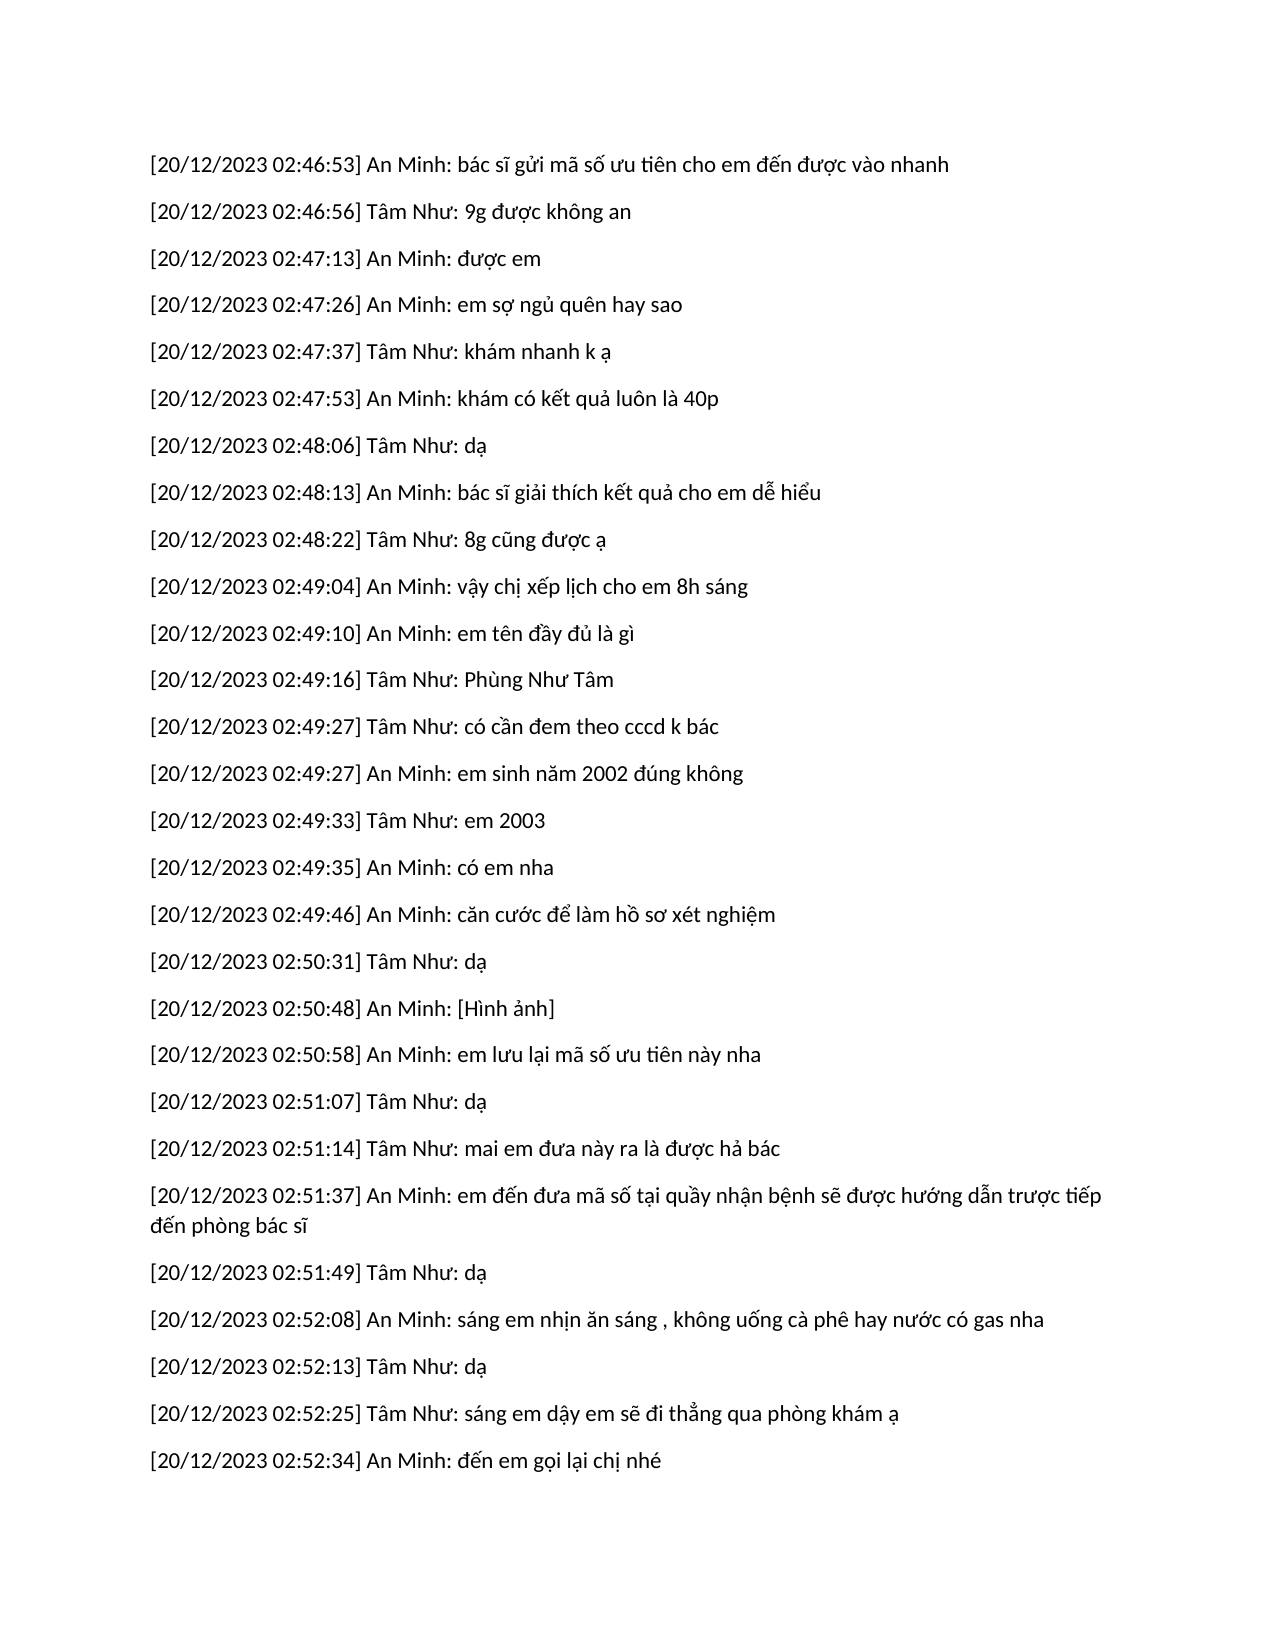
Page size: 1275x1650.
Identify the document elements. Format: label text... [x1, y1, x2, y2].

text [20/12/2023 02:47:37] Tâm Như: khám nhanh k ạ [150, 337, 1125, 366]
text [20/12/2023 02:50:48] An Minh: [Hình ảnh] [150, 994, 1125, 1022]
text [20/12/2023 02:49:35] An Minh: có em nha [150, 853, 1125, 881]
text [20/12/2023 02:49:46] An Minh: căn cước để làm hồ sơ xét nghiệm [150, 900, 1125, 928]
text [20/12/2023 02:47:13] An Minh: được em [150, 244, 1125, 272]
text [20/12/2023 02:50:31] Tâm Như: dạ [150, 947, 1125, 975]
text [20/12/2023 02:46:53] An Minh: bác sĩ gửi mã số ưu tiên cho em đến được vào nhanh [150, 150, 1125, 178]
text [20/12/2023 02:52:08] An Minh: sáng em nhịn ăn sáng , không uống cà phê hay nước có gas nha [150, 1305, 1125, 1333]
text [20/12/2023 02:51:07] Tâm Như: dạ [150, 1087, 1125, 1116]
text [20/12/2023 02:49:33] Tâm Như: em 2003 [150, 806, 1125, 834]
text [20/12/2023 02:51:49] Tâm Như: dạ [150, 1258, 1125, 1286]
text [20/12/2023 02:48:22] Tâm Như: 8g cũng được ạ [150, 525, 1125, 553]
text [20/12/2023 02:47:26] An Minh: em sợ ngủ quên hay sao [150, 291, 1125, 319]
text [20/12/2023 02:49:27] An Minh: em sinh năm 2002 đúng không [150, 759, 1125, 787]
text [20/12/2023 02:52:13] Tâm Như: dạ [150, 1352, 1125, 1380]
text [20/12/2023 02:49:10] An Minh: em tên đầy đủ là gì [150, 619, 1125, 647]
text [20/12/2023 02:49:16] Tâm Như: Phùng Như Tâm [150, 666, 1125, 694]
text [20/12/2023 02:49:27] Tâm Như: có cần đem theo cccd k bác [150, 712, 1125, 741]
text [20/12/2023 02:46:56] Tâm Như: 9g được không an [150, 197, 1125, 225]
text [20/12/2023 02:48:13] An Minh: bác sĩ giải thích kết quả cho em dễ hiểu [150, 478, 1125, 506]
text [20/12/2023 02:52:34] An Minh: đến em gọi lại chị nhé [150, 1446, 1125, 1474]
text [20/12/2023 02:48:06] Tâm Như: dạ [150, 431, 1125, 459]
text [20/12/2023 02:49:04] An Minh: vậy chị xếp lịch cho em 8h sáng [150, 572, 1125, 600]
text [20/12/2023 02:52:25] Tâm Như: sáng em dậy em sẽ đi thẳng qua phòng khám ạ [150, 1399, 1125, 1427]
text [20/12/2023 02:47:53] An Minh: khám có kết quả luôn là 40p [150, 384, 1125, 412]
text [20/12/2023 02:50:58] An Minh: em lưu lại mã số ưu tiên này nha [150, 1041, 1125, 1069]
text [20/12/2023 02:51:14] Tâm Như: mai em đưa này ra là được hả bác [150, 1134, 1125, 1162]
text [20/12/2023 02:51:37] An Minh: em đến đưa mã số tại quầy nhận bệnh sẽ được hướng dẫn trược tiếp đến phòng bác sĩ [150, 1181, 1125, 1239]
